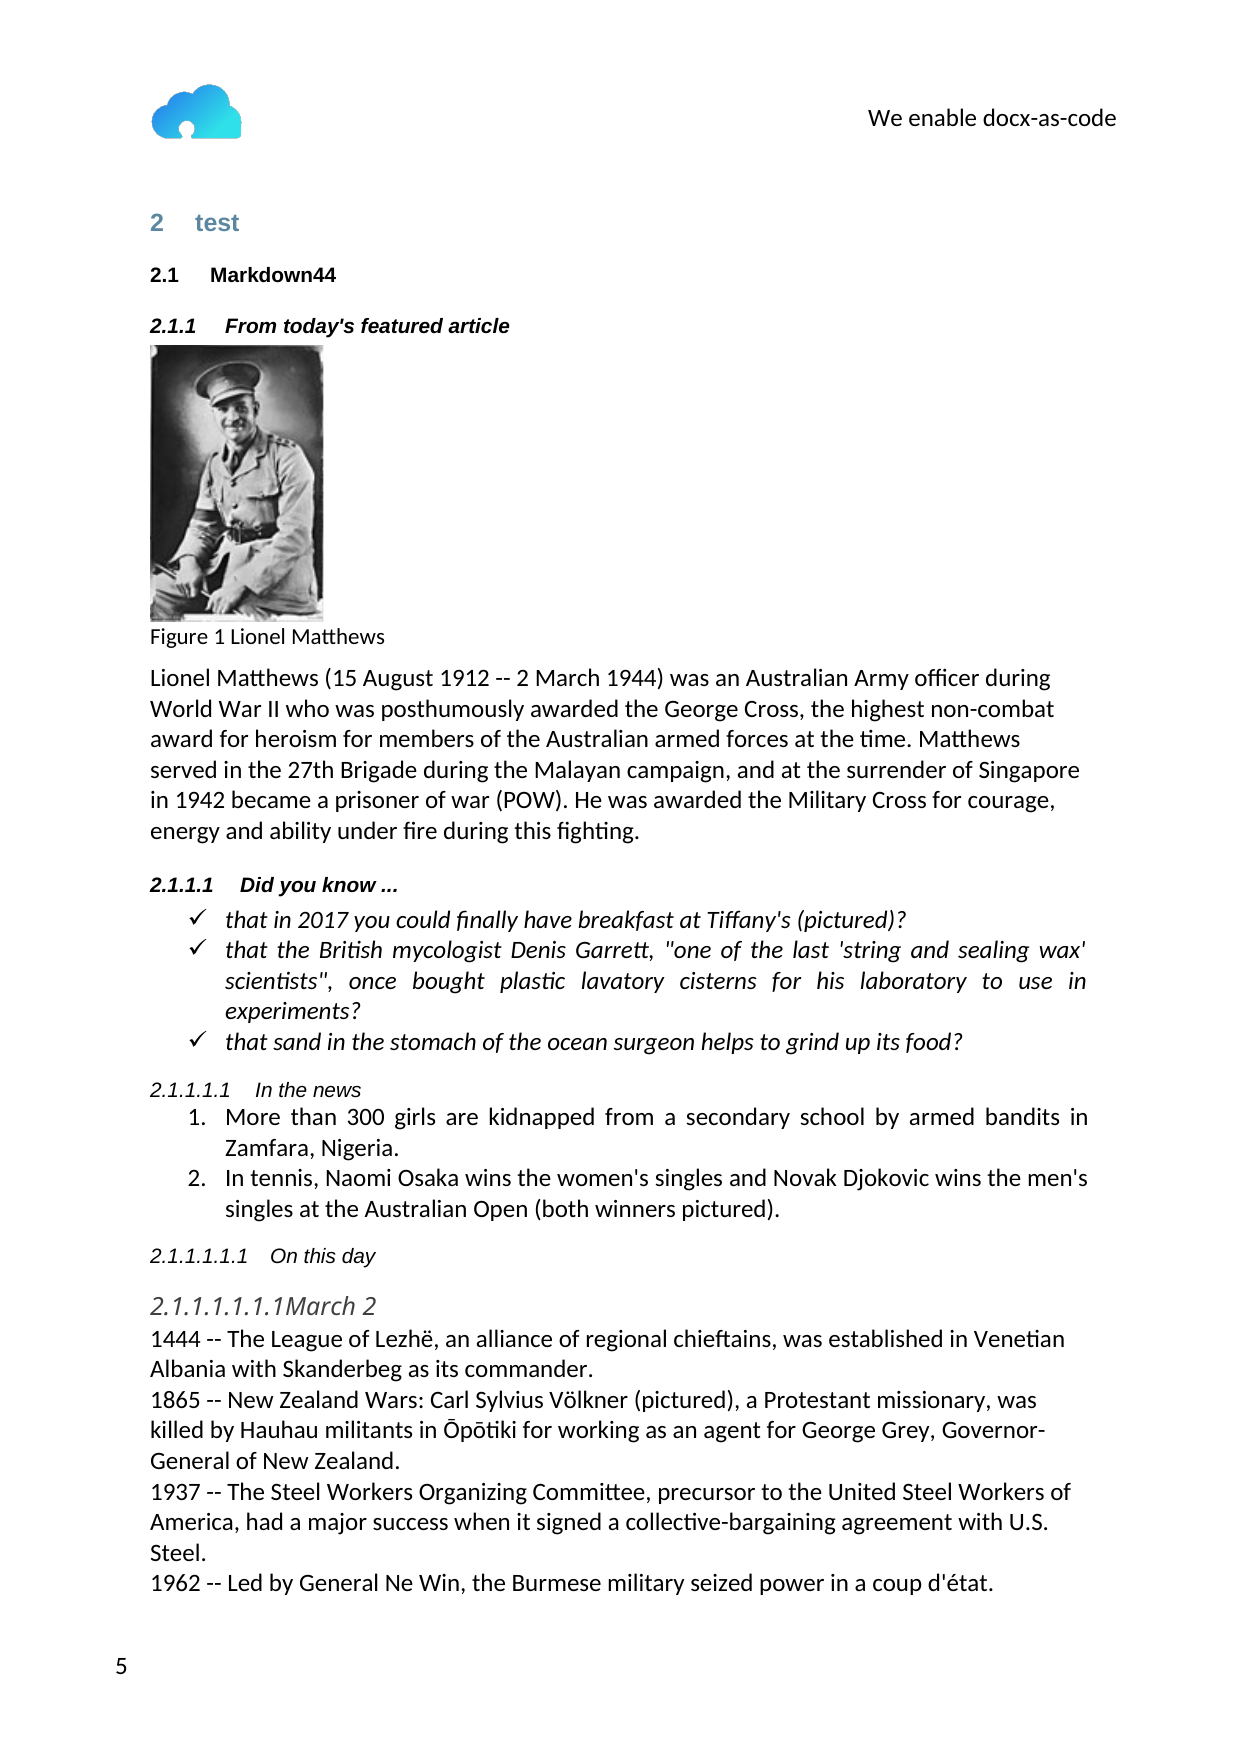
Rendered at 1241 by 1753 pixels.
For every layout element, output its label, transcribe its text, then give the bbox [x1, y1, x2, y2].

text 1962 -- Led by General Ne Win, the Burmese military seized power in a coup d'état. [150, 1567, 1090, 1598]
subtitle Did you know ... [150, 871, 1090, 898]
picture [150, 345, 324, 622]
list that in 2017 you could finally have breakfast at Tiffany's (pictured)? [187, 904, 1090, 934]
list that the British mycologist Denis Garrett, "one of the last 'string and sealing wax' scientists", once bought plastic lavatory cisterns for his laboratory to use in experiments? [187, 934, 1090, 1026]
text 1444 -- The League of Lezhë, an alliance of regional chieftains, was established in Venetian Albania with Skanderbeg as its commander. [150, 1323, 1090, 1384]
text Figure 1 Lionel Matthews [150, 622, 1090, 650]
text Lionel Matthews (15 August 1912 -- 2 March 1944) was an Australian Army officer during World War II who was posthumously awarded the George Cross, the highest non-combat award for heroism for members of the Australian armed forces at the time. Matthews served in the 27th Brigade during the Malayan campaign, and at the surrender of Singapore in 1942 became a prisoner of war (POW). He was awarded the Military Cross for courage, energy and ability under fire during this fighting. [150, 662, 1090, 846]
picture [150, 73, 243, 153]
text 1937 -- The Steel Workers Organizing Committee, precursor to the United Steel Workers of America, had a major success when it signed a collective-bargaining agreement with U.S. Steel. [150, 1476, 1090, 1567]
subtitle March 2 [150, 1289, 1090, 1323]
text 1865 -- New Zealand Wars: Carl Sylvius Völkner (pictured), a Protestant missionary, was killed by Hauhau militants in Ōpōtiki for working as an agent for George Grey, Governor-General of New Zealand. [150, 1384, 1090, 1476]
list In tennis, Naomi Osaka wins the women's singles and Novak Djokovic wins the men's singles at the Australian Open (both winners pictured). [187, 1162, 1090, 1223]
subtitle From today's featured article [150, 312, 1090, 339]
list More than 300 girls are kidnapped from a secondary school by armed bandits in Zamfara, Nigeria. [187, 1101, 1090, 1162]
subtitle On this day [150, 1244, 1090, 1268]
subtitle In the news [150, 1077, 1090, 1101]
list that sand in the stomach of the ocean surgeon helps to grind up its food? [187, 1026, 1090, 1057]
subtitle test [150, 208, 1090, 237]
subtitle Markdown44 [150, 262, 1090, 287]
